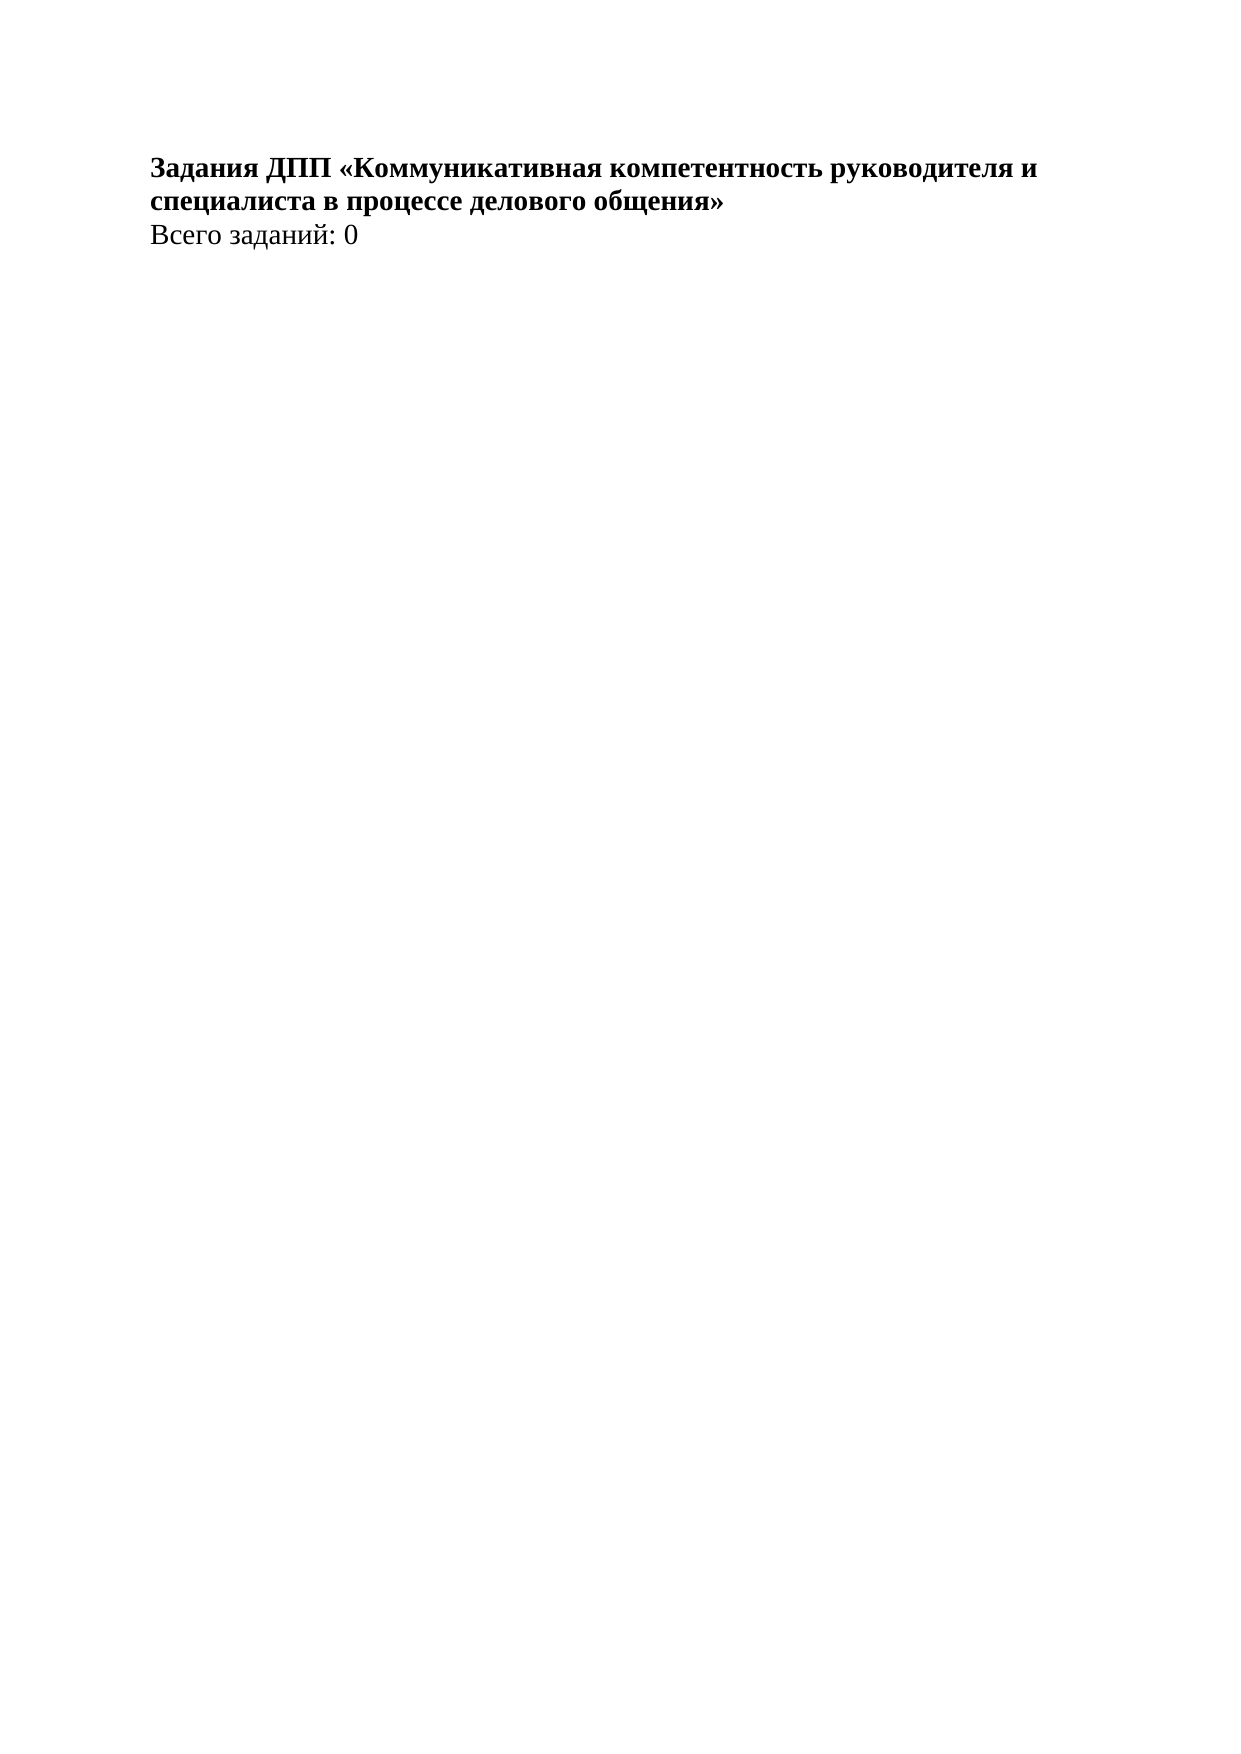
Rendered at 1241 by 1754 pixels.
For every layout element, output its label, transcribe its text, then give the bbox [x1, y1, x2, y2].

title Задания ДПП «Коммуникативная компетентность руководителя и специалиста в процессе делового общения» [150, 150, 1090, 217]
text Всего заданий: 0 [150, 217, 1090, 251]
